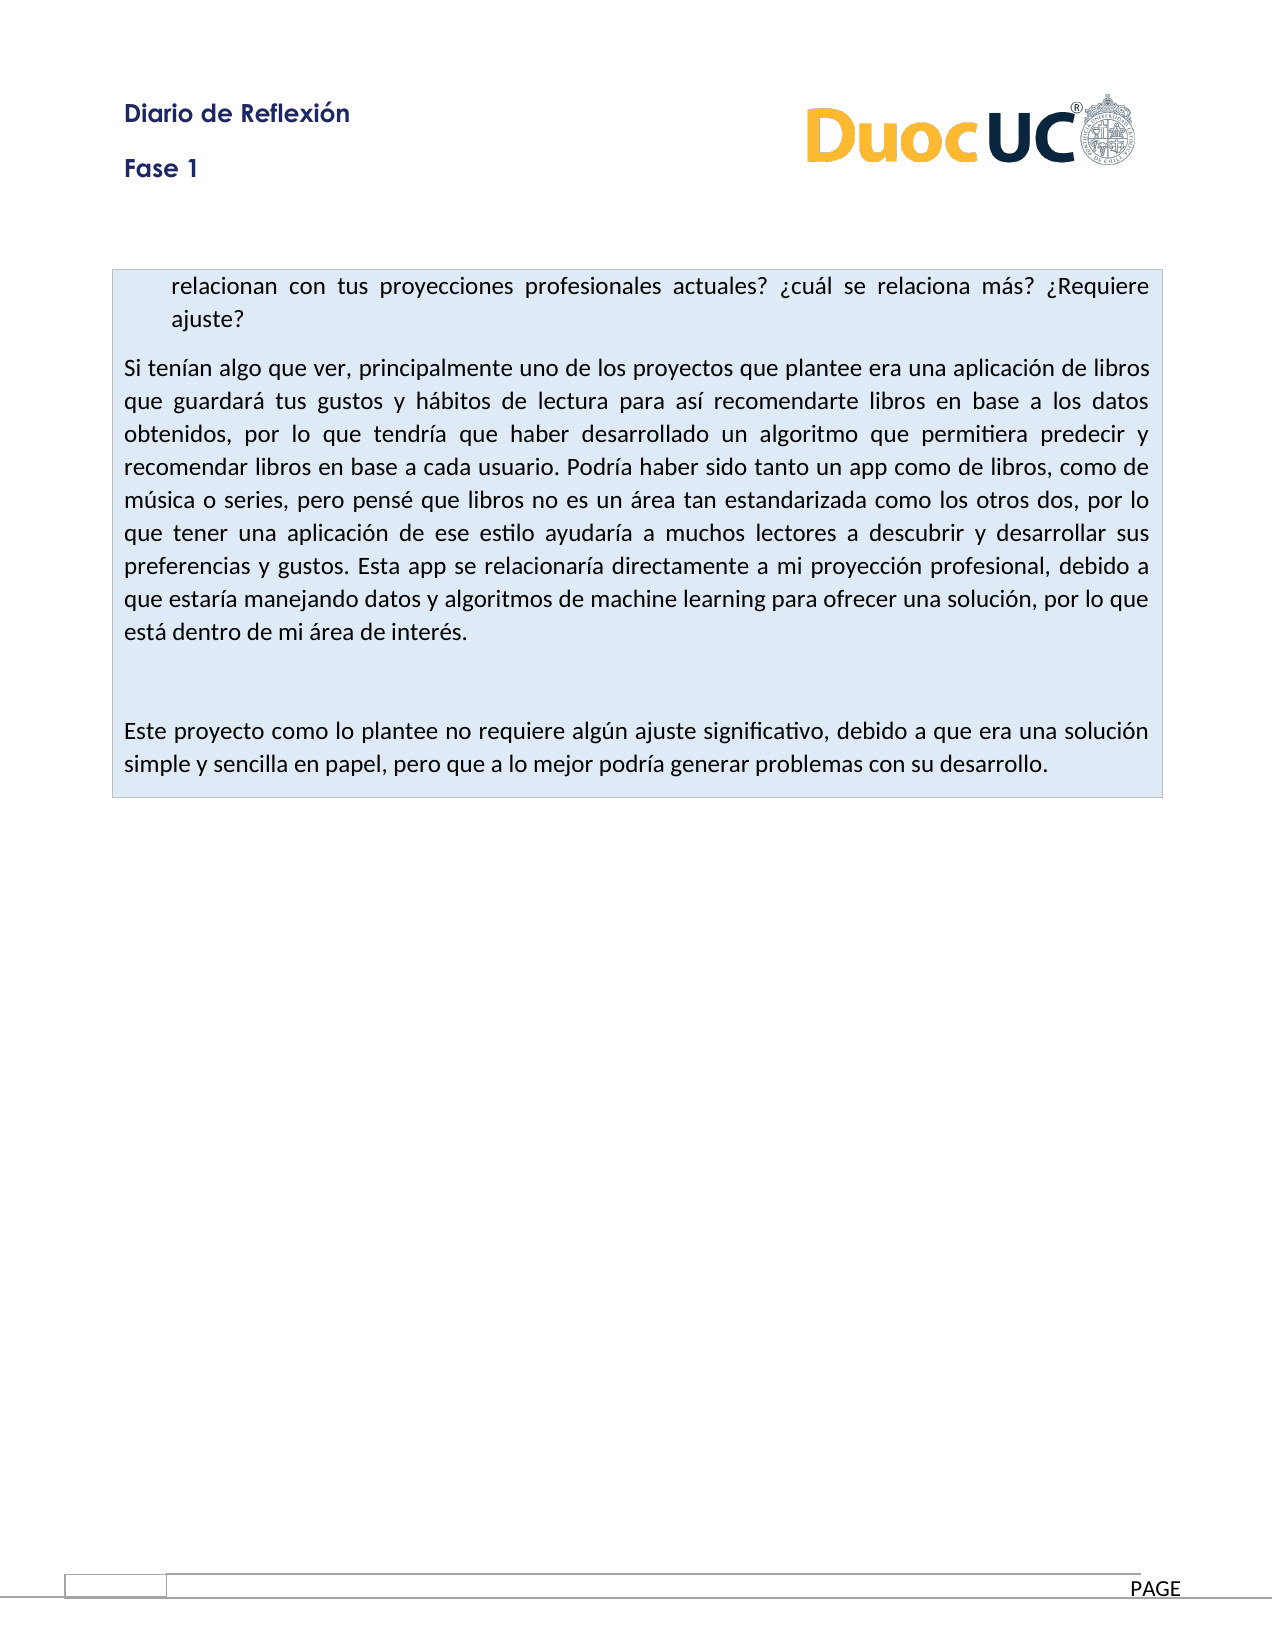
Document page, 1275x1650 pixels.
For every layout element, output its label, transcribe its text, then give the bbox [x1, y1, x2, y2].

picture [807, 94, 1135, 165]
